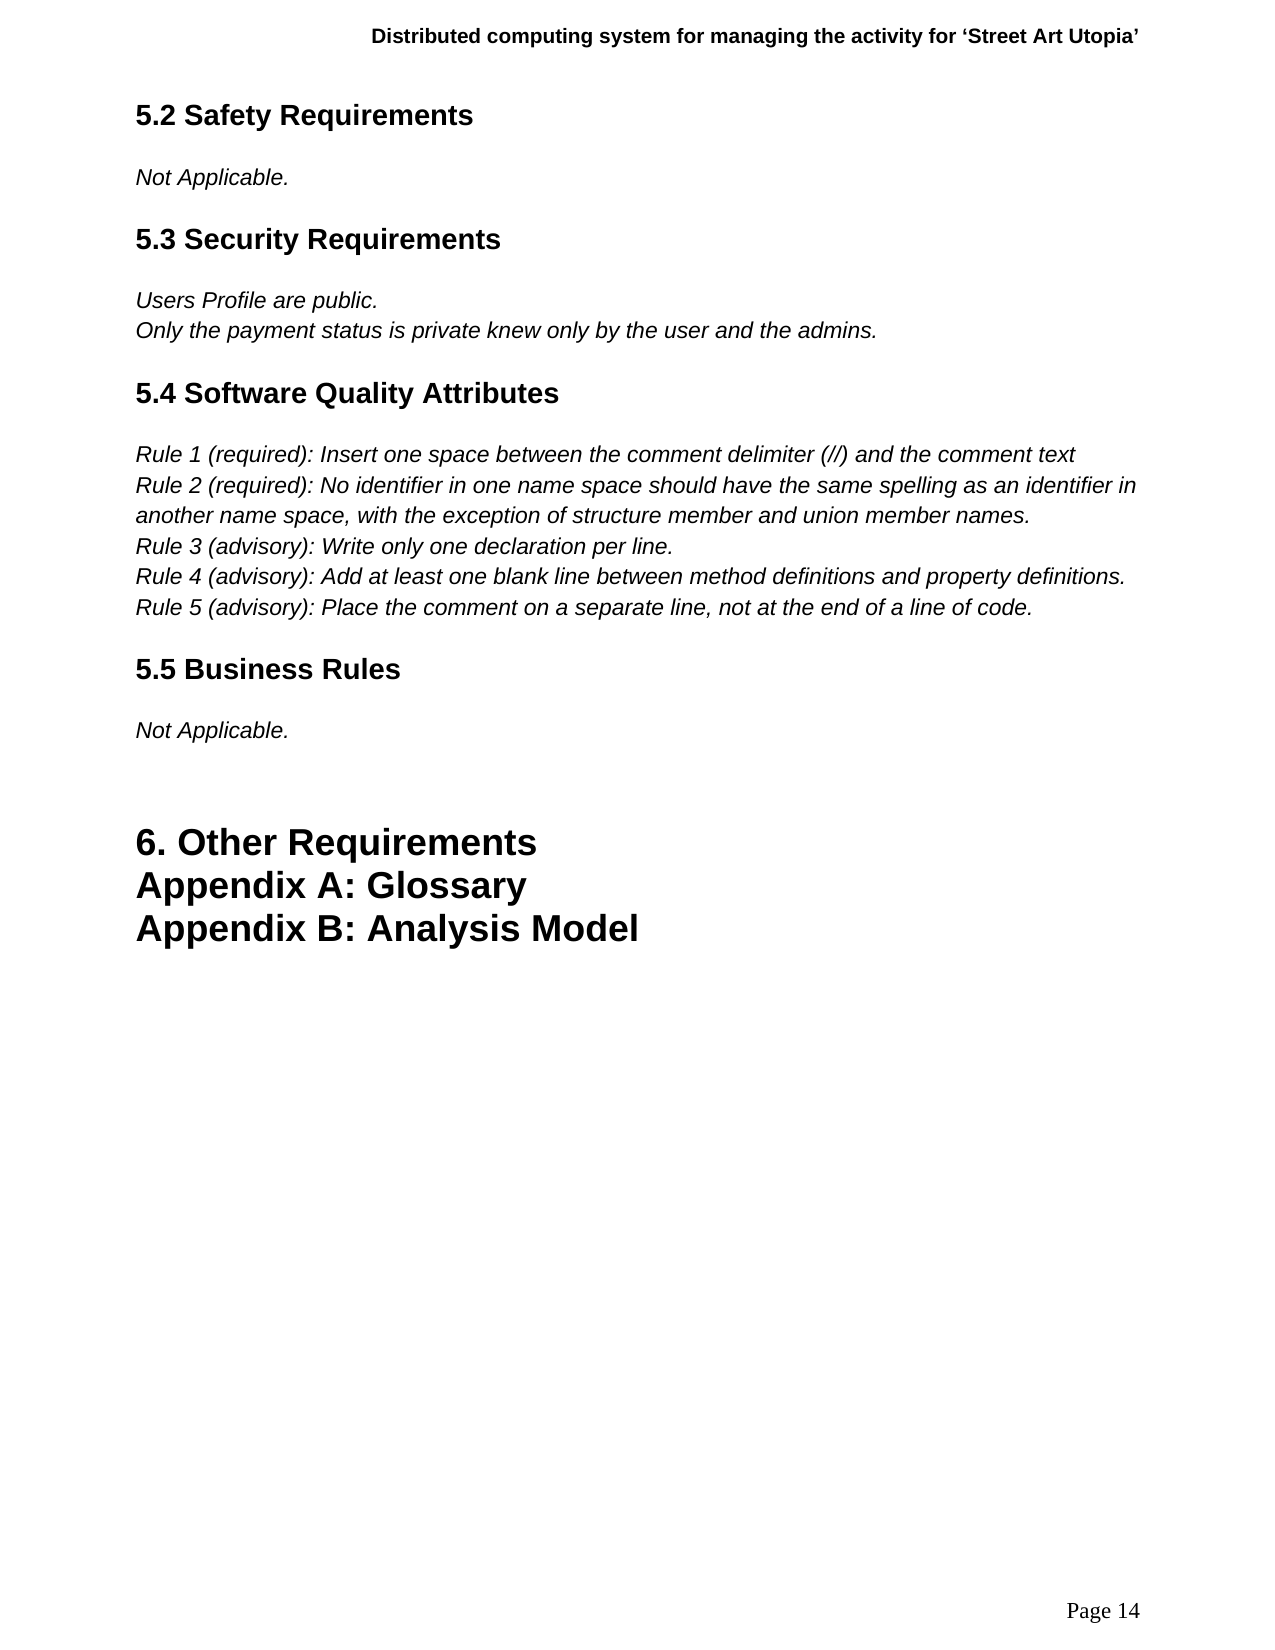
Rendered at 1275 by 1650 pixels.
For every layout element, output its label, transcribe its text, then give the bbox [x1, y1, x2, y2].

text Rule 1 (required): Insert one space between the comment delimiter (//) and the comment text [135, 438, 1139, 469]
subtitle 5.4 Software Quality Attributes [135, 376, 1139, 409]
subtitle Appendix B: Analysis Model [135, 906, 1139, 949]
subtitle 5.2 Safety Requirements [135, 98, 1139, 132]
text Only the payment status is private knew only by the user and the admins. [135, 314, 1139, 345]
text Not Applicable. [135, 161, 1139, 191]
subtitle 5.5 Business Rules [135, 652, 1139, 685]
text Rule 4 (advisory): Add at least one blank line between method definitions and property definitions. [135, 560, 1139, 591]
subtitle 6. Other Requirements [135, 820, 1139, 863]
subtitle 5.3 Security Requirements [135, 222, 1139, 255]
text Rule 5 (advisory): Place the comment on a separate line, not at the end of a line of code. [135, 591, 1139, 621]
text Users Profile are public. [135, 284, 1139, 314]
subtitle Appendix A: Glossary [135, 863, 1139, 906]
text Rule 3 (advisory): Write only one declaration per line. [135, 530, 1139, 560]
text Rule 2 (required): No identifier in one name space should have the same spelling as an identifier in another name space, with the exception of structure member and union member names. [135, 469, 1139, 530]
text Not Applicable. [135, 714, 1139, 745]
